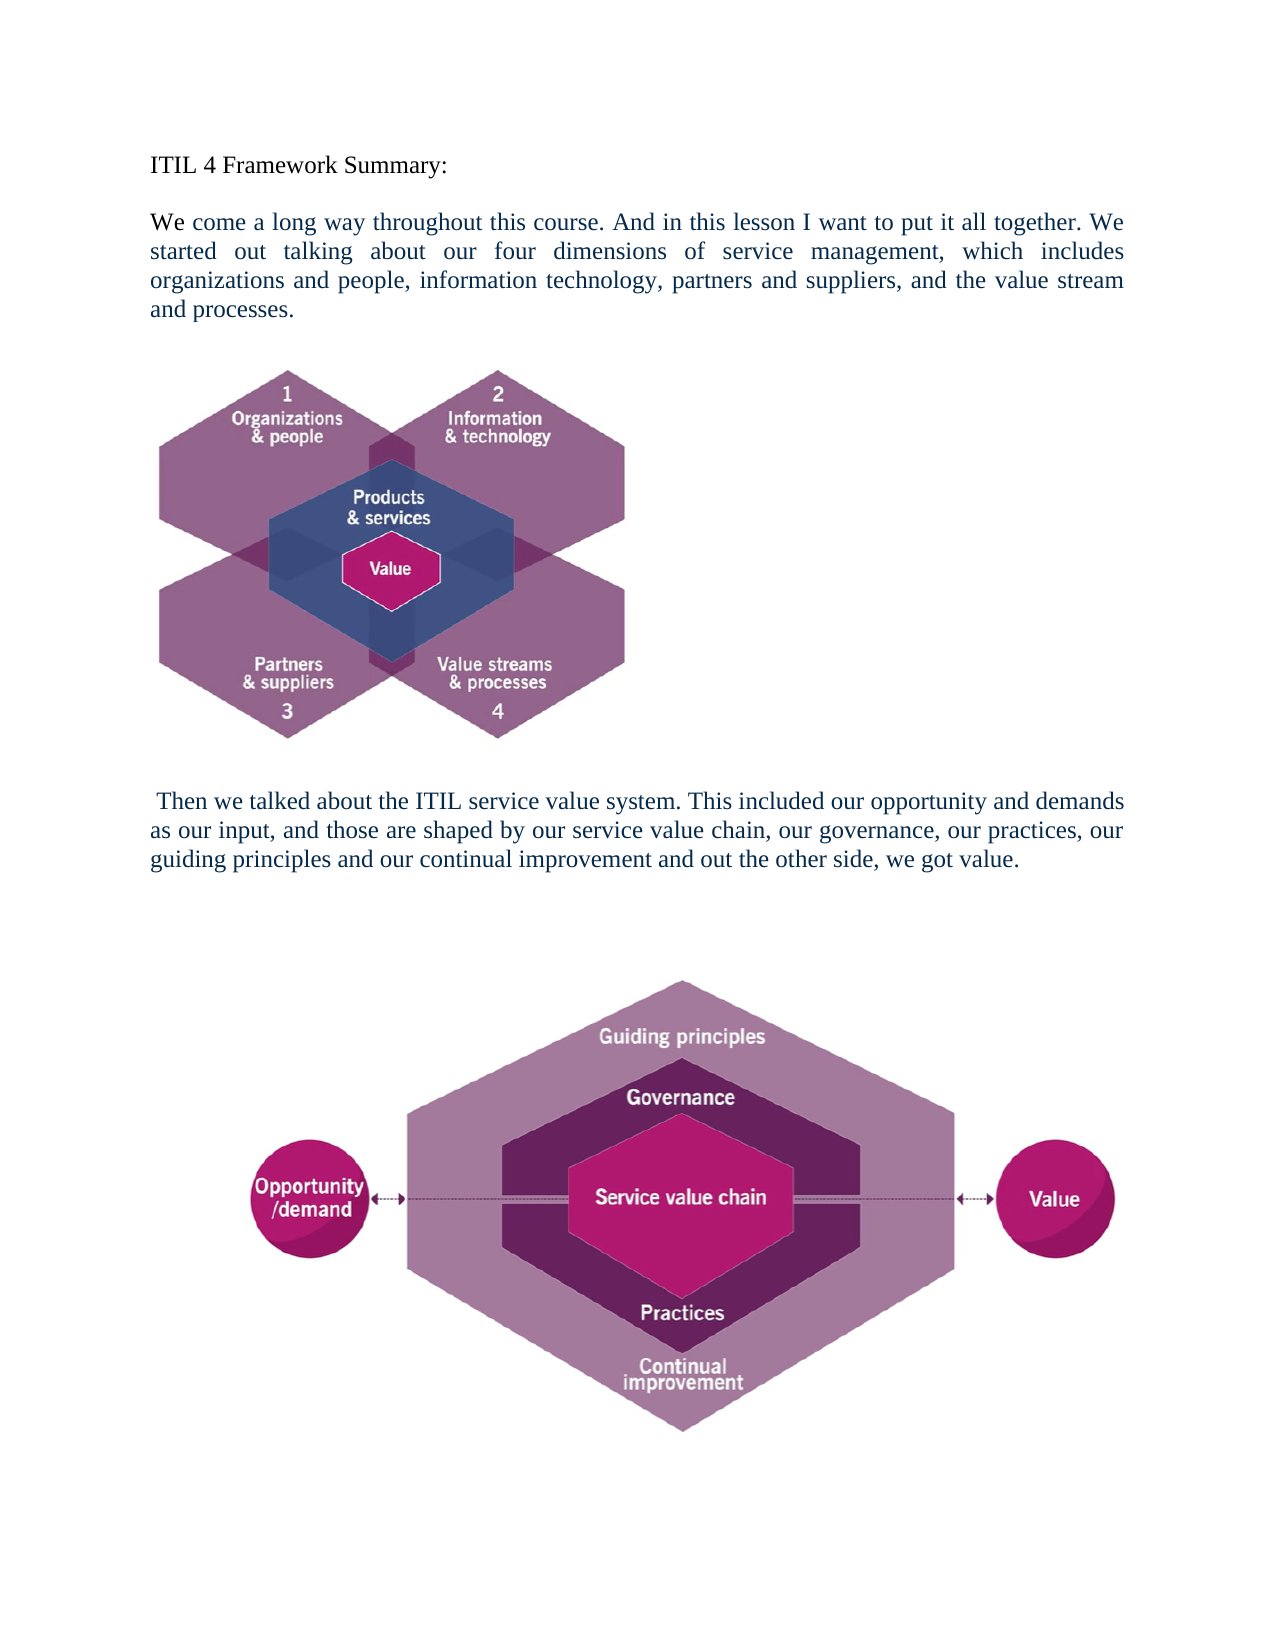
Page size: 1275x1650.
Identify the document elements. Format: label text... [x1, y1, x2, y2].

picture [150, 322, 652, 758]
text Then we talked about the ITIL service value system. This included our opportunity and demands as our input, and those are shaped by our service value chain, our governance, our practices, our guiding principles and our continual improvement and out the other side, we got value. [150, 786, 1125, 872]
picture [150, 901, 1125, 1450]
text ITIL 4 Framework Summary: [150, 150, 1125, 179]
text We come a long way throughout this course. And in this lesson I want to put it all together. We started out talking about our four dimensions of service management, which includes organizations and people, information technology, partners and suppliers, and the value stream and processes. [150, 207, 1125, 322]
